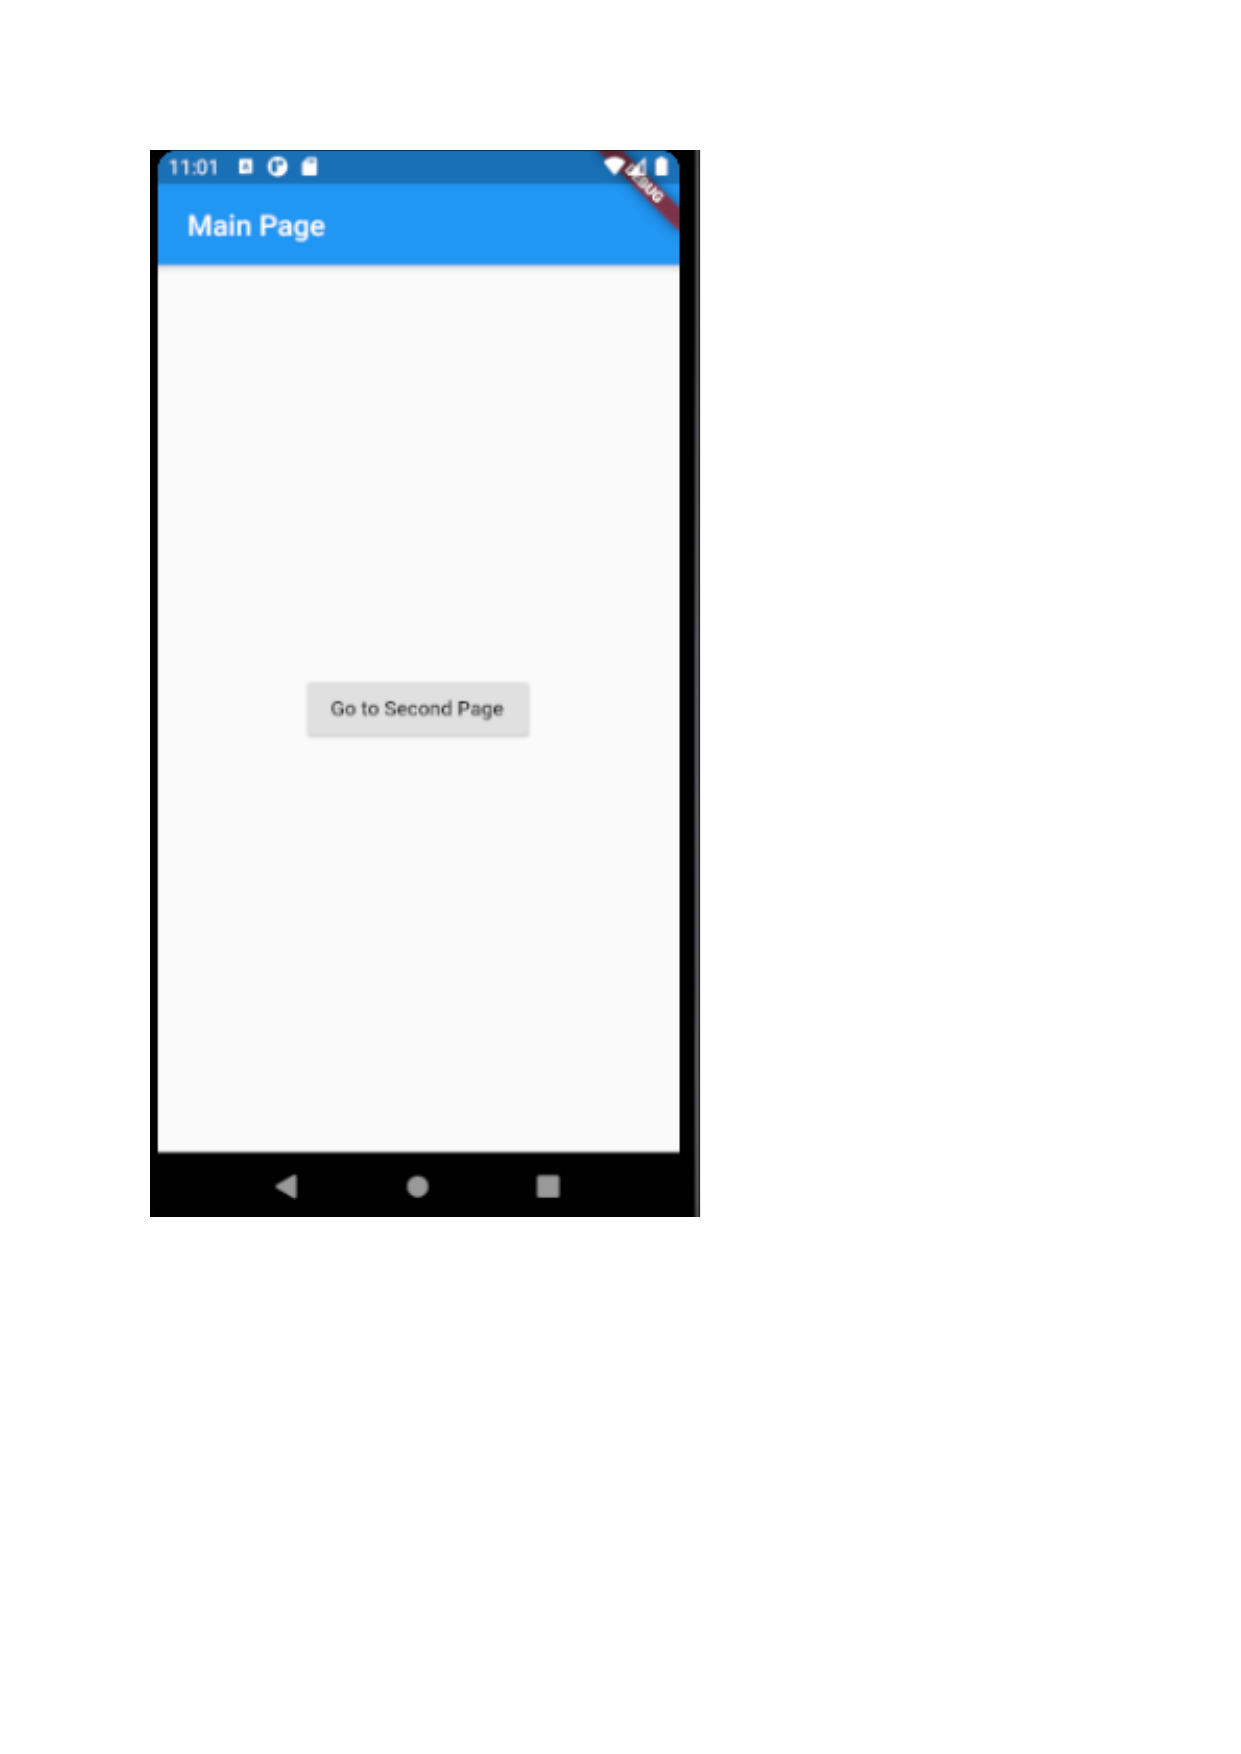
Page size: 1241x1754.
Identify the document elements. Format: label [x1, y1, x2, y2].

picture [150, 150, 700, 1217]
